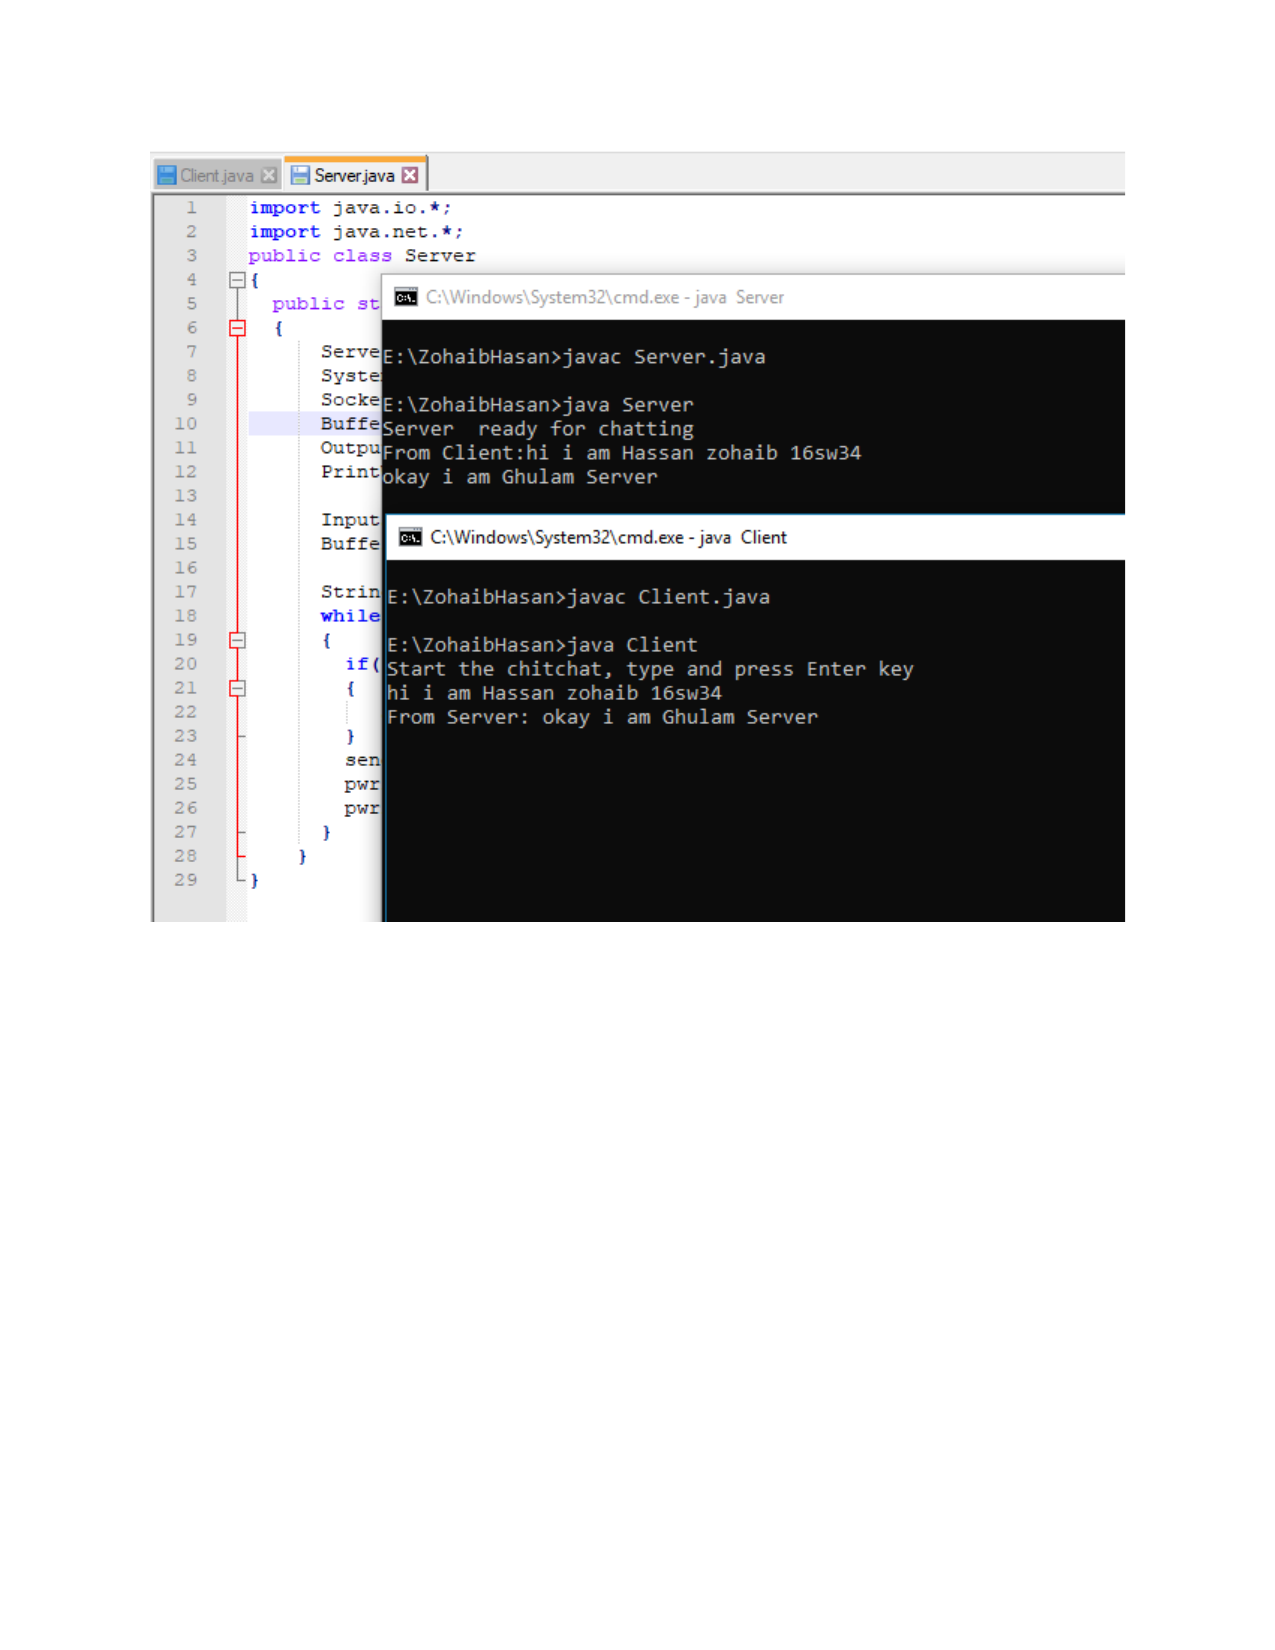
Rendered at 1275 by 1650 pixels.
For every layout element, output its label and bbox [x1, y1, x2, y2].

picture [150, 150, 1125, 922]
